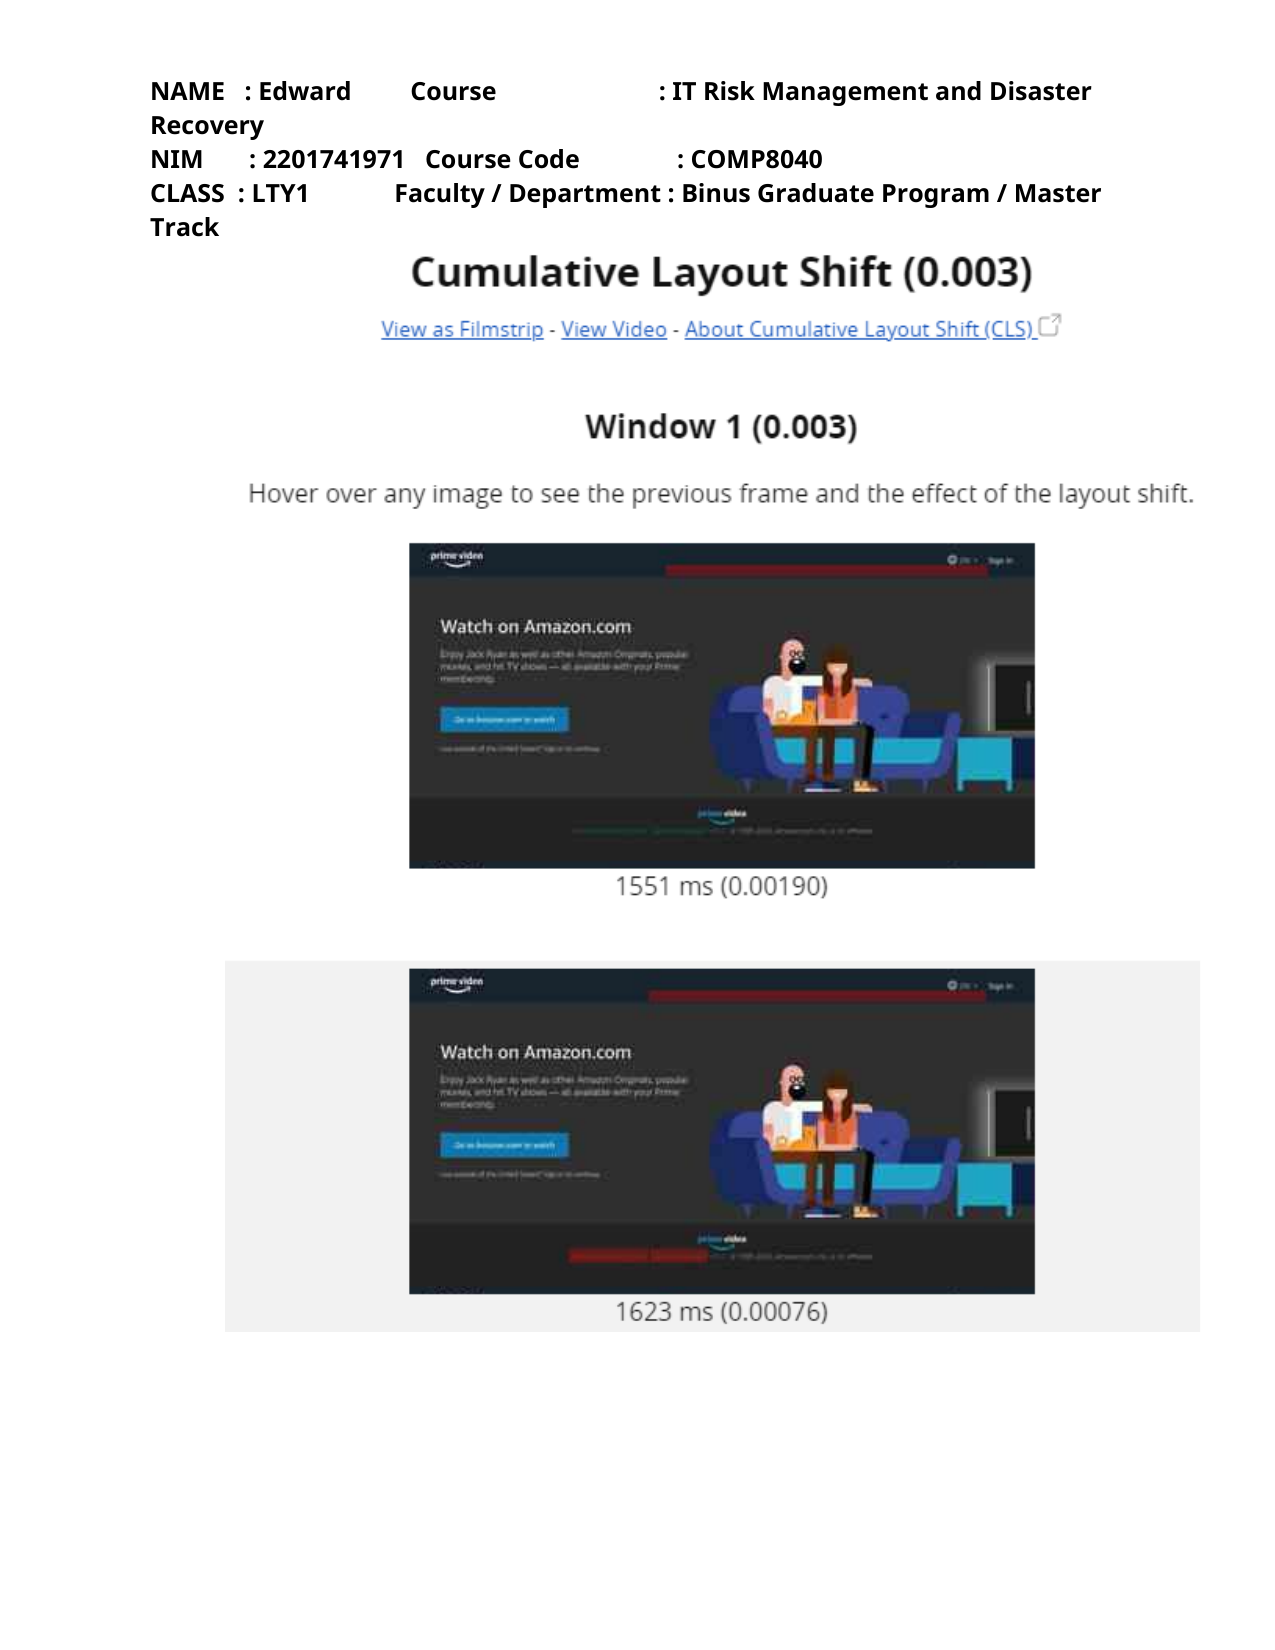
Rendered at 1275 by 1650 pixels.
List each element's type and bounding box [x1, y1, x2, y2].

picture [225, 244, 1200, 1332]
